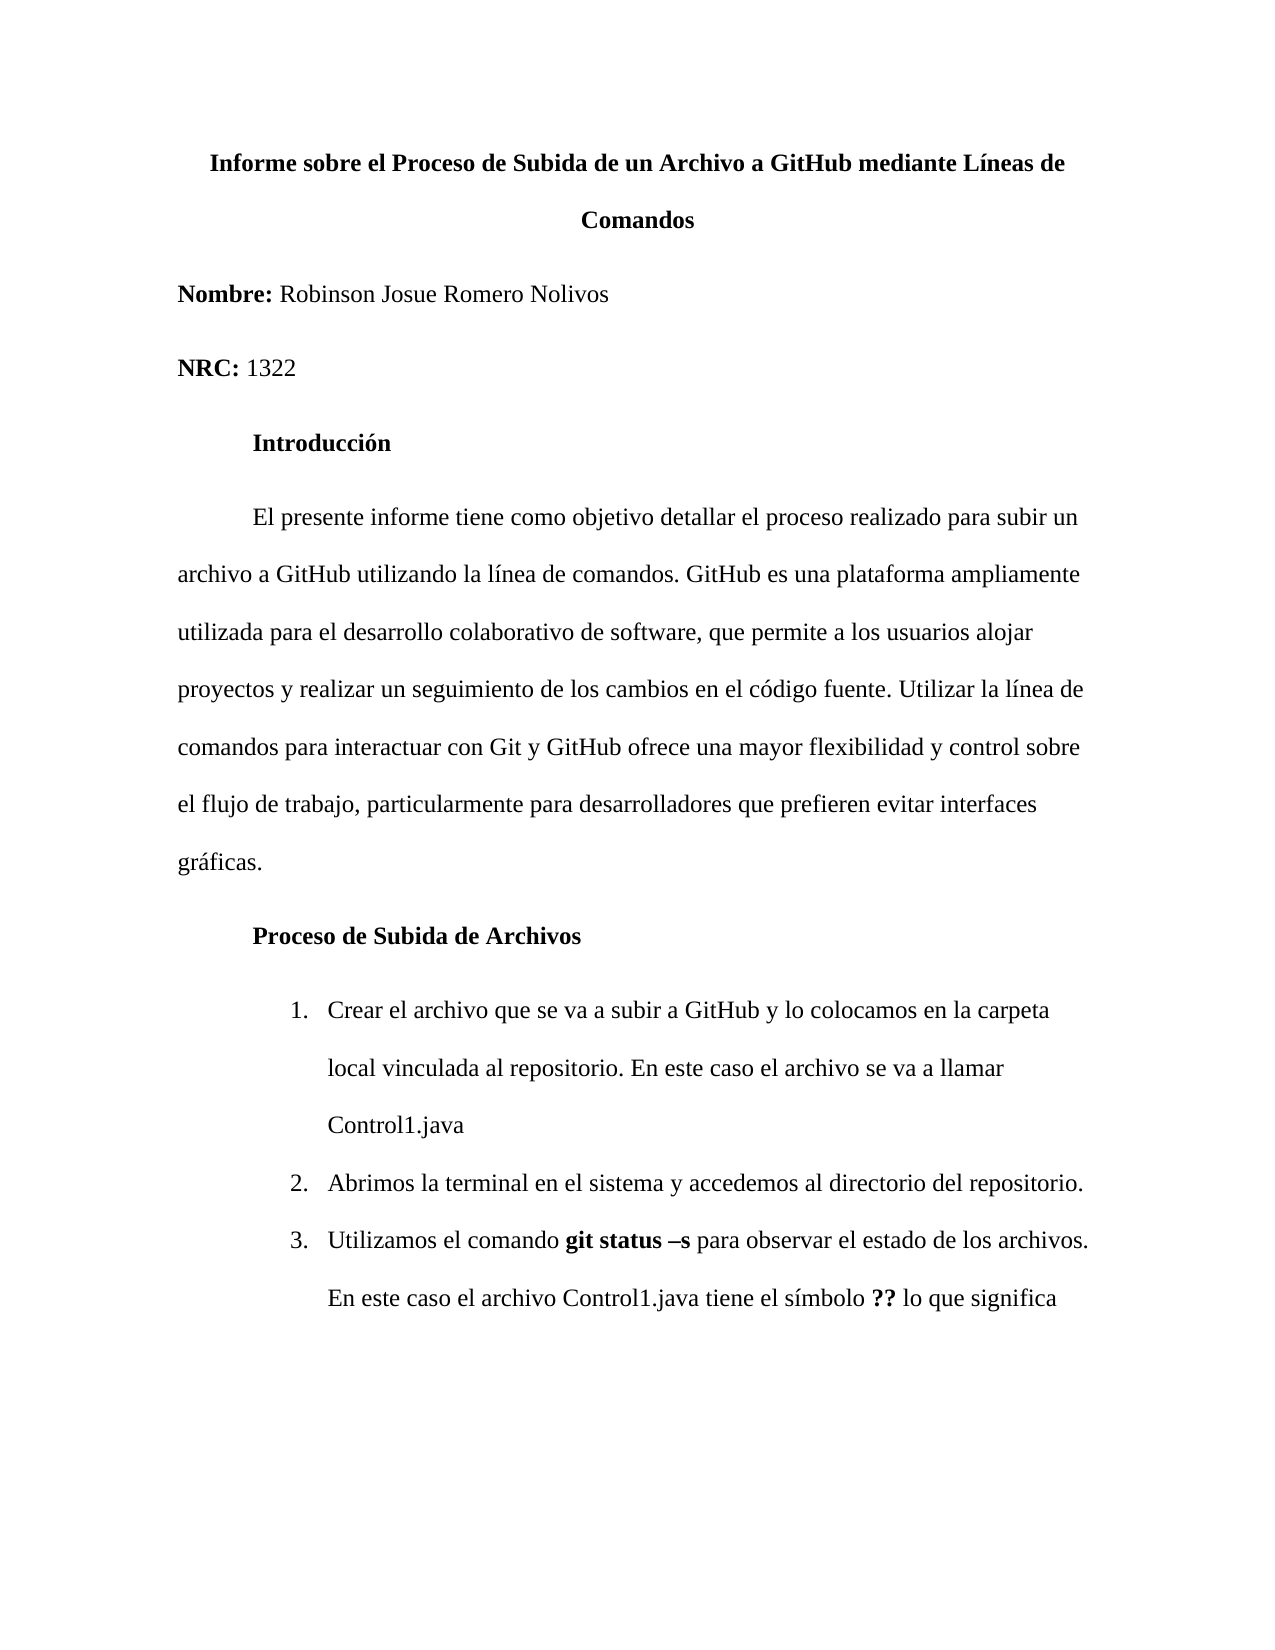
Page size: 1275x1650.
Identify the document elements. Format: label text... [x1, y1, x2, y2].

list Crear el archivo que se va a subir a GitHub y lo colocamos en la carpeta local vinculada al repositorio. En este caso el archivo se va a llamar Control1.java [290, 995, 1098, 1139]
text Proceso de Subida de Archivos [177, 921, 1098, 950]
text NRC: 1322 [177, 353, 1098, 382]
text Nombre: Robinson Josue Romero Nolivos [177, 279, 1098, 308]
text El presente informe tiene como objetivo detallar el proceso realizado para subir un archivo a GitHub utilizando la línea de comandos. GitHub es una plataforma ampliamente utilizada para el desarrollo colaborativo de software, que permite a los usuarios alojar proyectos y realizar un seguimiento de los cambios en el código fuente. Utilizar la línea de comandos para interactuar con Git y GitHub ofrece una mayor flexibilidad y control sobre el flujo de trabajo, particularmente para desarrolladores que prefieren evitar interfaces gráficas. [177, 502, 1098, 876]
text Introducción [177, 428, 1098, 456]
text Informe sobre el Proceso de Subida de un Archivo a GitHub mediante Líneas de Comandos [177, 148, 1098, 234]
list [290, 1225, 1098, 1311]
list Abrimos la terminal en el sistema y accedemos al directorio del repositorio. [290, 1168, 1098, 1196]
